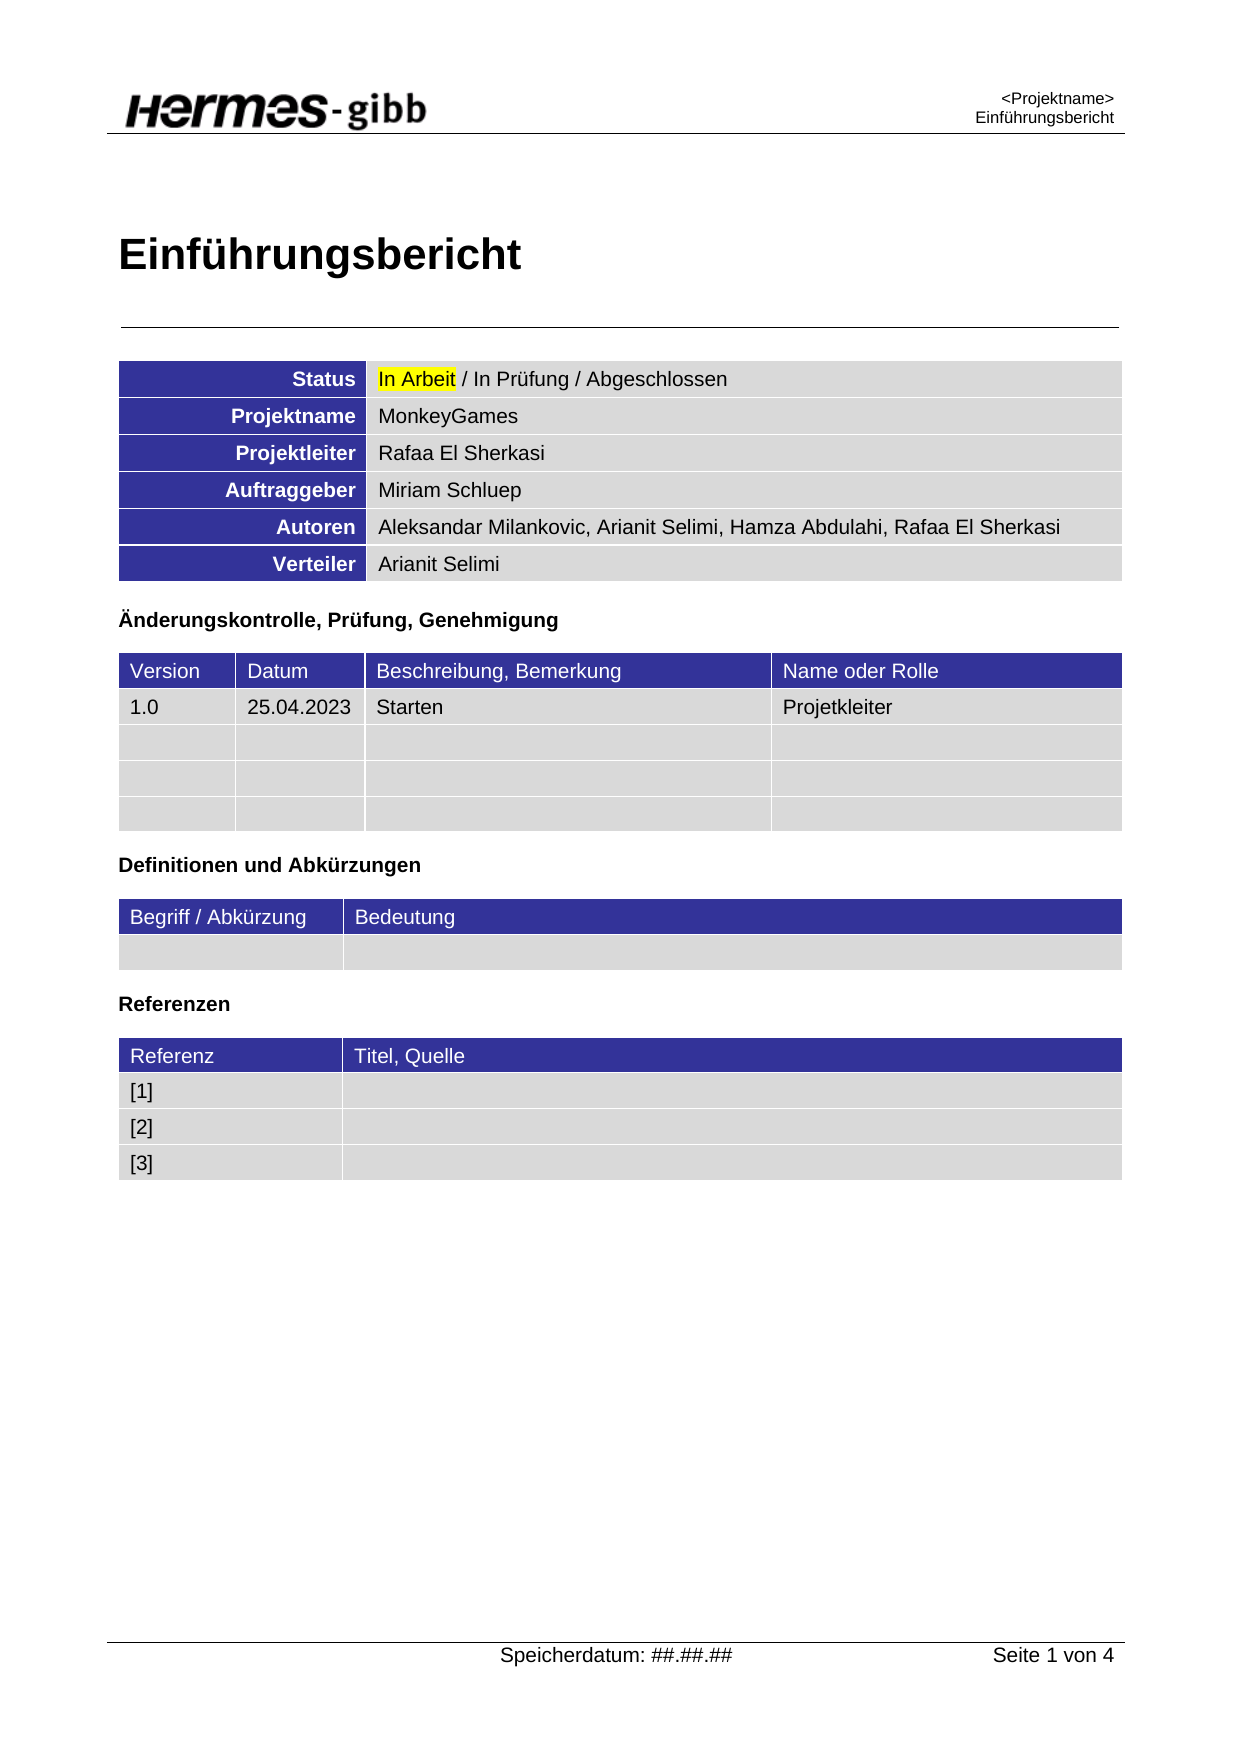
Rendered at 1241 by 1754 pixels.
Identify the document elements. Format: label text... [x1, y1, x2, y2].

table_cell 1.0 [119, 689, 235, 724]
table_cell [119, 935, 343, 970]
table_cell Arianit Selimi [367, 546, 1122, 581]
table_cell [366, 725, 771, 760]
text Änderungskontrolle, Prüfung, Genehmigung [118, 607, 1122, 631]
table_cell [344, 935, 1122, 970]
table_cell Autoren [119, 509, 366, 544]
table_header Begriff / Abkürzung [119, 899, 343, 934]
table_cell Verteiler [119, 546, 366, 581]
table_cell [772, 797, 1122, 831]
table_cell [1] [119, 1073, 342, 1108]
table_cell Aleksandar Milankovic, Arianit Selimi, Hamza Abdulahi, Rafaa El Sherkasi [367, 509, 1122, 544]
table_cell [236, 761, 364, 796]
table_header Datum [236, 653, 364, 688]
table_header Titel, Quelle [343, 1038, 1122, 1072]
text Einführungsbericht [118, 230, 1122, 280]
table_cell [236, 725, 364, 760]
table_header Referenz [119, 1038, 342, 1072]
table_cell [772, 725, 1122, 760]
table_header Version [119, 653, 235, 688]
table_cell Rafaa El Sherkasi [367, 435, 1122, 471]
table_cell Starten [366, 689, 771, 724]
text Definitionen und Abkürzungen [118, 853, 1122, 877]
table_header Beschreibung, Bemerkung [366, 653, 771, 688]
table_cell [343, 1073, 1122, 1108]
table_cell [343, 1109, 1122, 1144]
table_cell [119, 797, 235, 831]
table_cell Projektname [119, 398, 366, 434]
table_cell Miriam Schluep [367, 472, 1122, 508]
table_cell [343, 1145, 1122, 1180]
table_header Status [119, 361, 366, 397]
table_cell Projetkleiter [772, 689, 1122, 724]
table_cell [119, 761, 235, 796]
table_header Bedeutung [344, 899, 1122, 934]
table_cell [772, 761, 1122, 796]
table_cell [119, 725, 235, 760]
table_cell [236, 797, 364, 831]
table_cell [366, 797, 771, 831]
table_cell [3] [119, 1145, 342, 1180]
text Referenzen [118, 992, 1122, 1016]
table_cell Auftraggeber [119, 472, 366, 508]
table_cell Projektleiter [119, 435, 366, 471]
table_cell 25.04.2023 [236, 689, 364, 724]
table_cell MonkeyGames [367, 398, 1122, 434]
table_header In Arbeit / In Prüfung / Abgeschlossen [367, 361, 1122, 397]
table_header Name oder Rolle [772, 653, 1122, 688]
table_cell [2] [119, 1109, 342, 1144]
table_cell [366, 761, 771, 796]
